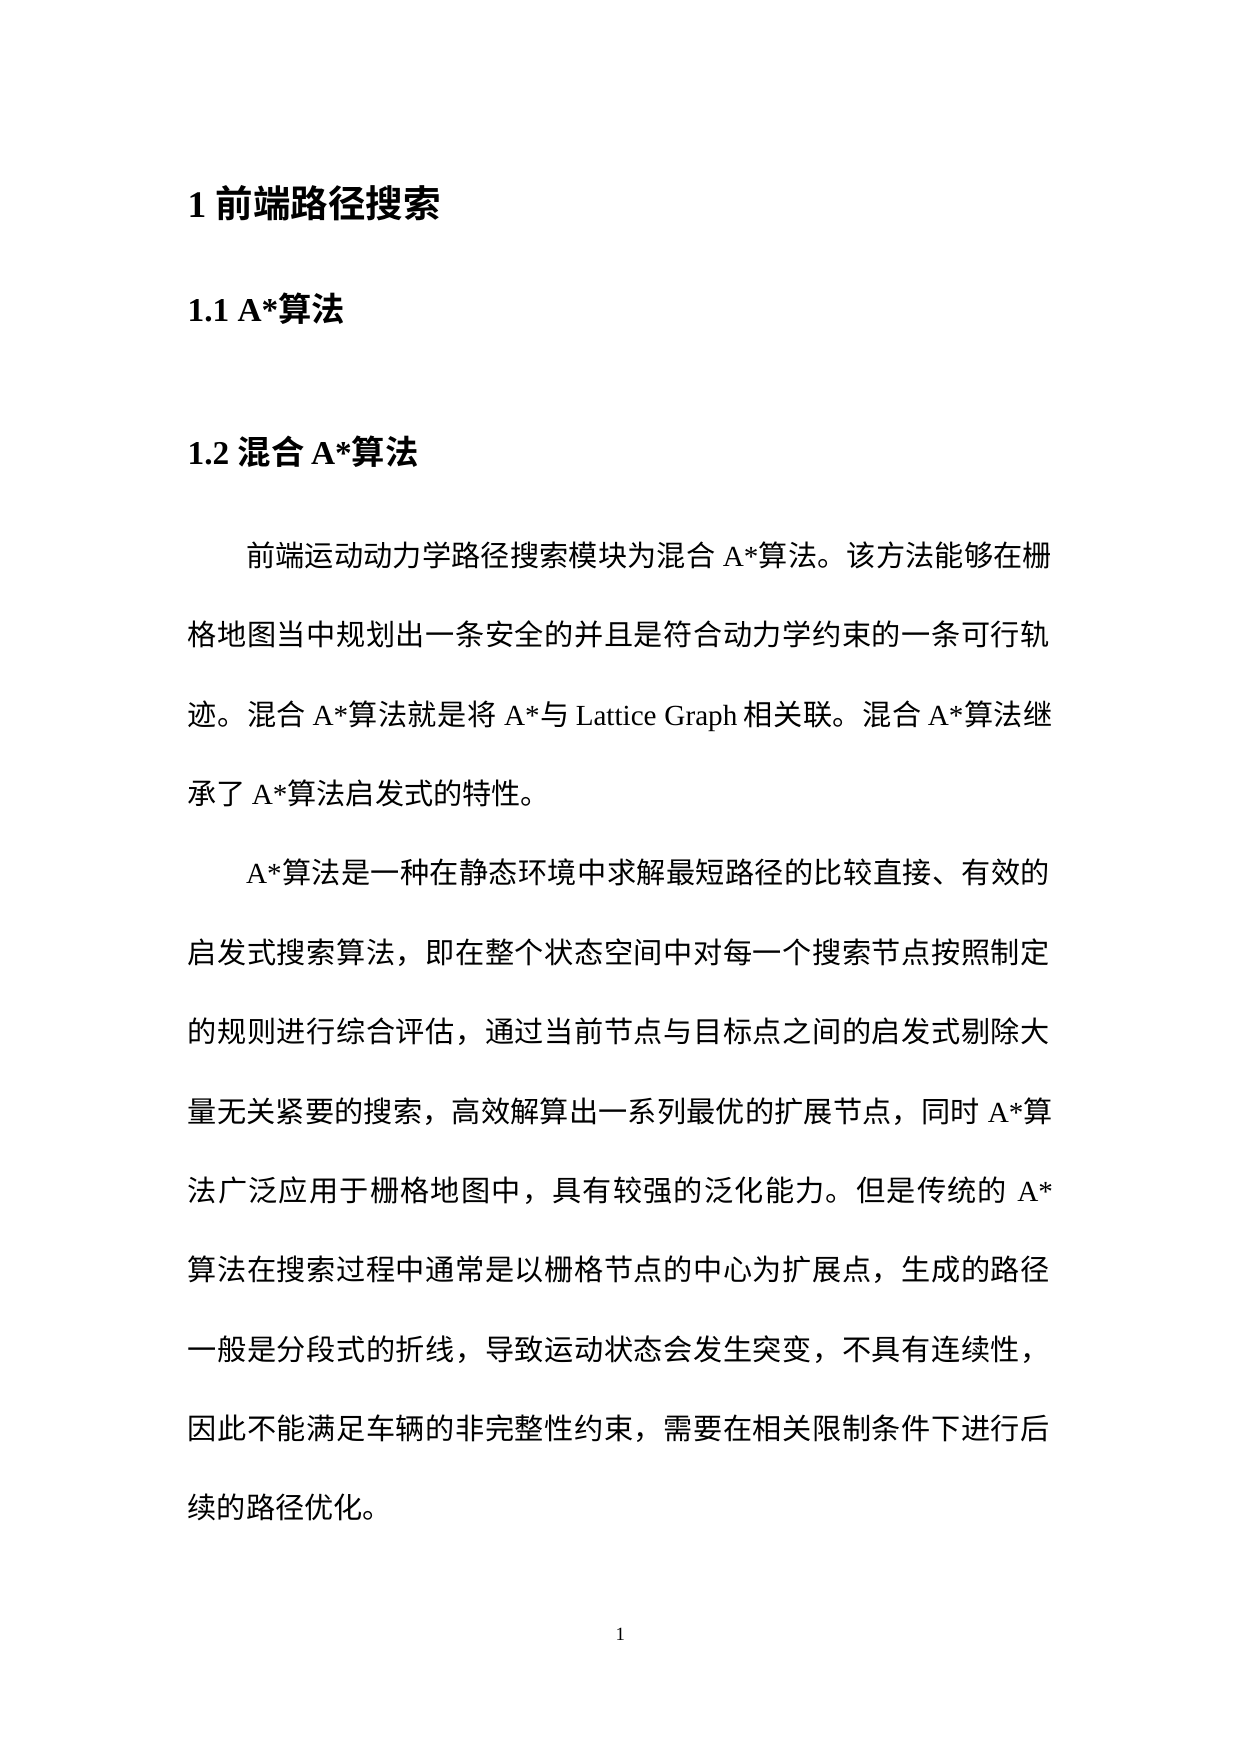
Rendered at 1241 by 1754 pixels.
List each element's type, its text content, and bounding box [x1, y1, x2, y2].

text A*算法是一种在静态环境中求解最短路径的比较直接、有效的启发式搜索算法，即在整个状态空间中对每一个搜索节点按照制定的规则进行综合评估，通过当前节点与目标点之间的启发式剔除大量无关紧要的搜索，高效解算出一系列最优的扩展节点，同时A*算法广泛应用于栅格地图中，具有较强的泛化能力。但是传统的 A* 算法在搜索过程中通常是以栅格节点的中心为扩展点，生成的路径一般是分段式的折线，导致运动状态会发生突变，不具有连续性，因此不能满足车辆的非完整性约束，需要在相关限制条件下进行后续的路径优化。 [187, 831, 1053, 1546]
text 前端路径搜索 [187, 161, 1053, 240]
text 混合A*算法 [187, 411, 1053, 490]
text A*算法 [187, 267, 1053, 347]
text 前端运动动力学路径搜索模块为混合A*算法。该方法能够在栅格地图当中规划出一条安全的并且是符合动力学约束的一条可行轨迹。混合A*算法就是将 A*与Lattice Graph相关联。混合A*算法继承了A*算法启发式的特性。 [187, 514, 1053, 831]
